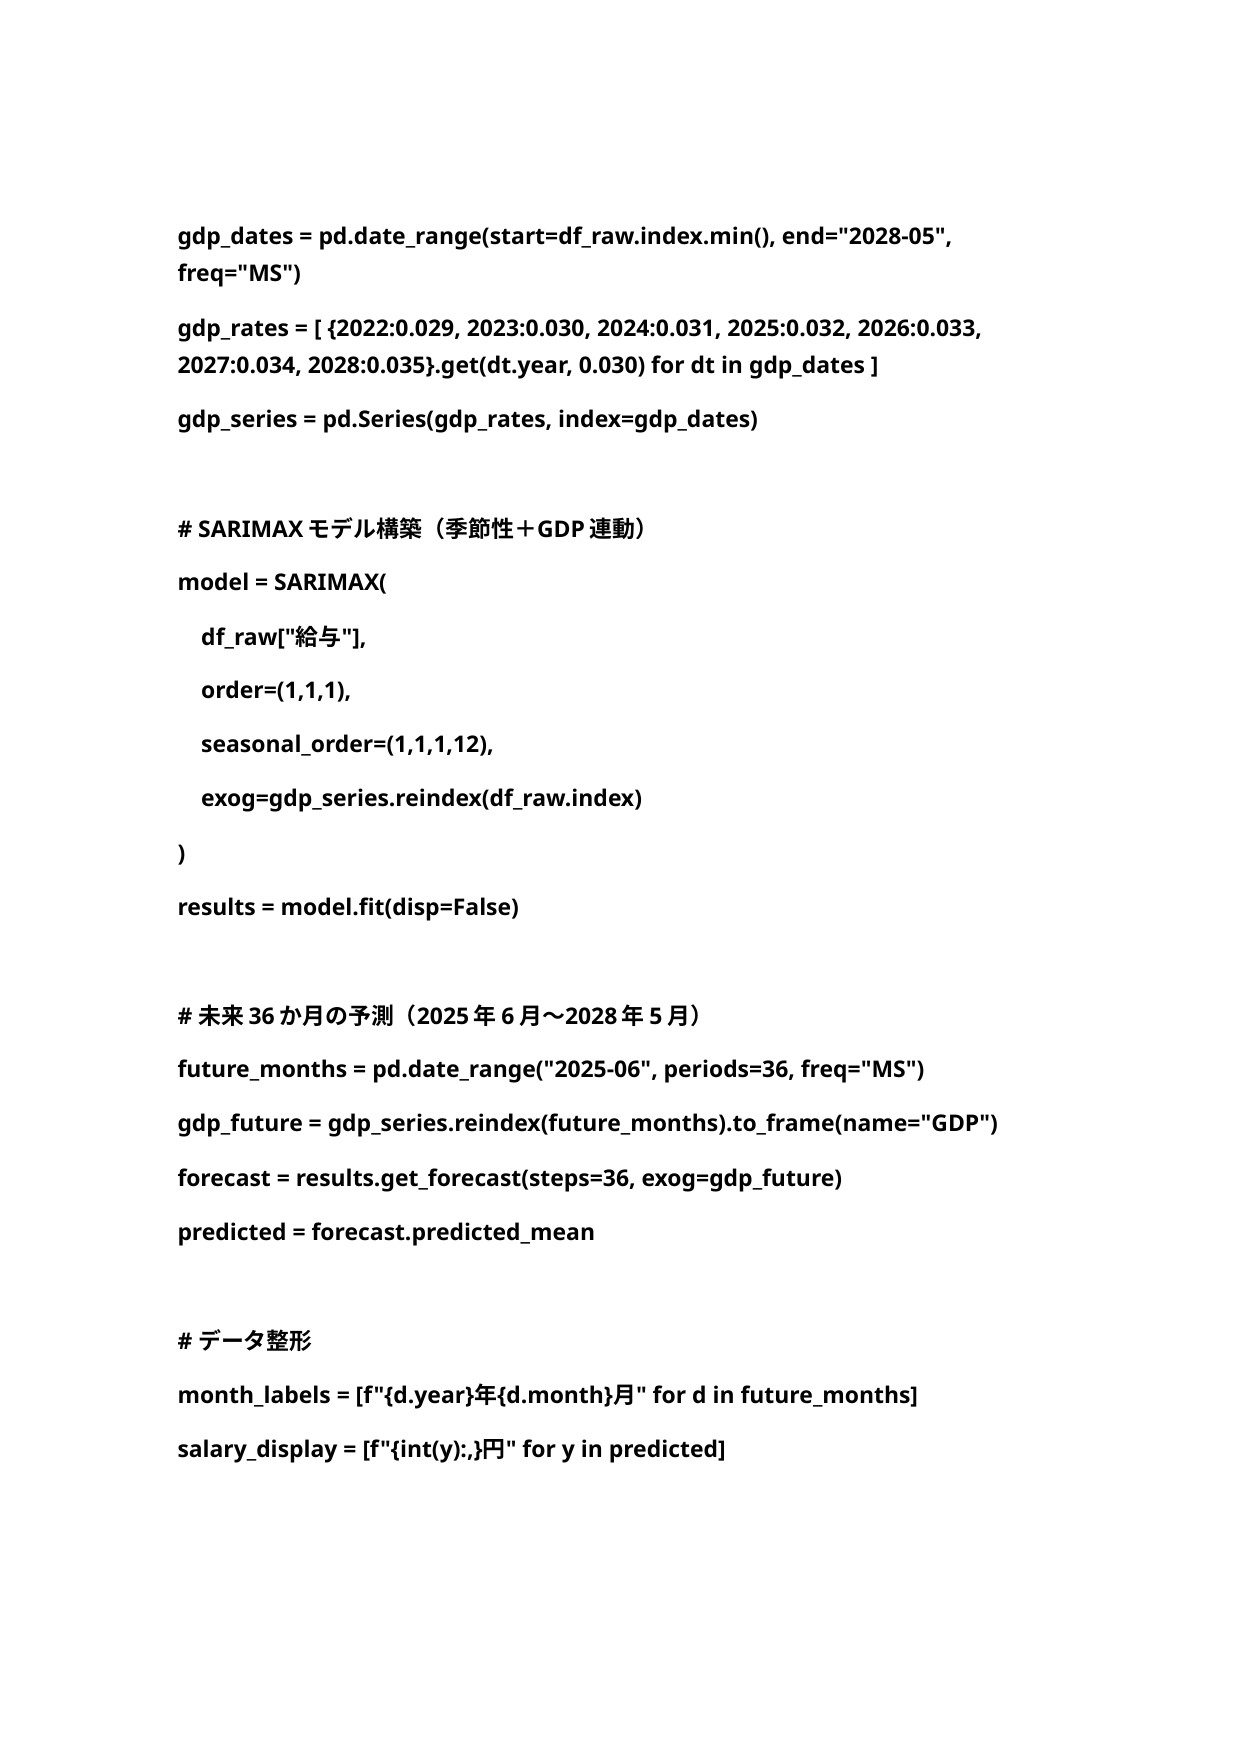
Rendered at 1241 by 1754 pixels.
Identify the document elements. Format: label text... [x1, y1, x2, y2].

text exog=gdp_series.reindex(df_raw.index) [177, 779, 1063, 817]
text seasonal_order=(1,1,1,12), [177, 725, 1063, 763]
text forecast = results.get_forecast(steps=36, exog=gdp_future) [177, 1158, 1063, 1196]
text month_labels = [f"{d.year}年{d.month}月" for d in future_months] [177, 1375, 1063, 1413]
text results = model.fit(disp=False) [177, 888, 1063, 925]
text future_months = pd.date_range("2025-06", periods=36, freq="MS") [177, 1050, 1063, 1088]
text model = SARIMAX( [177, 563, 1063, 600]
text # 未来36か月の予測（2025年6月〜2028年5月） [177, 996, 1063, 1033]
text gdp_future = gdp_series.reindex(future_months).to_frame(name="GDP") [177, 1104, 1063, 1142]
text gdp_series = pd.Series(gdp_rates, index=gdp_dates) [177, 400, 1063, 438]
text df_raw["給与"], [177, 617, 1063, 654]
text ) [177, 833, 1063, 871]
text gdp_dates = pd.date_range(start=df_raw.index.min(), end="2028-05", freq="MS") [177, 217, 1063, 292]
text order=(1,1,1), [177, 671, 1063, 708]
text # SARIMAXモデル構築（季節性＋GDP連動） [177, 508, 1063, 546]
text gdp_rates = [ {2022:0.029, 2023:0.030, 2024:0.031, 2025:0.032, 2026:0.033, 2027:0.034, 2028:0.035}.get(dt.year, 0.030) for dt in gdp_dates ] [177, 308, 1063, 383]
text salary_display = [f"{int(y):,}円" for y in predicted] [177, 1429, 1063, 1467]
text # データ整形 [177, 1321, 1063, 1358]
text predicted = forecast.predicted_mean [177, 1213, 1063, 1250]
